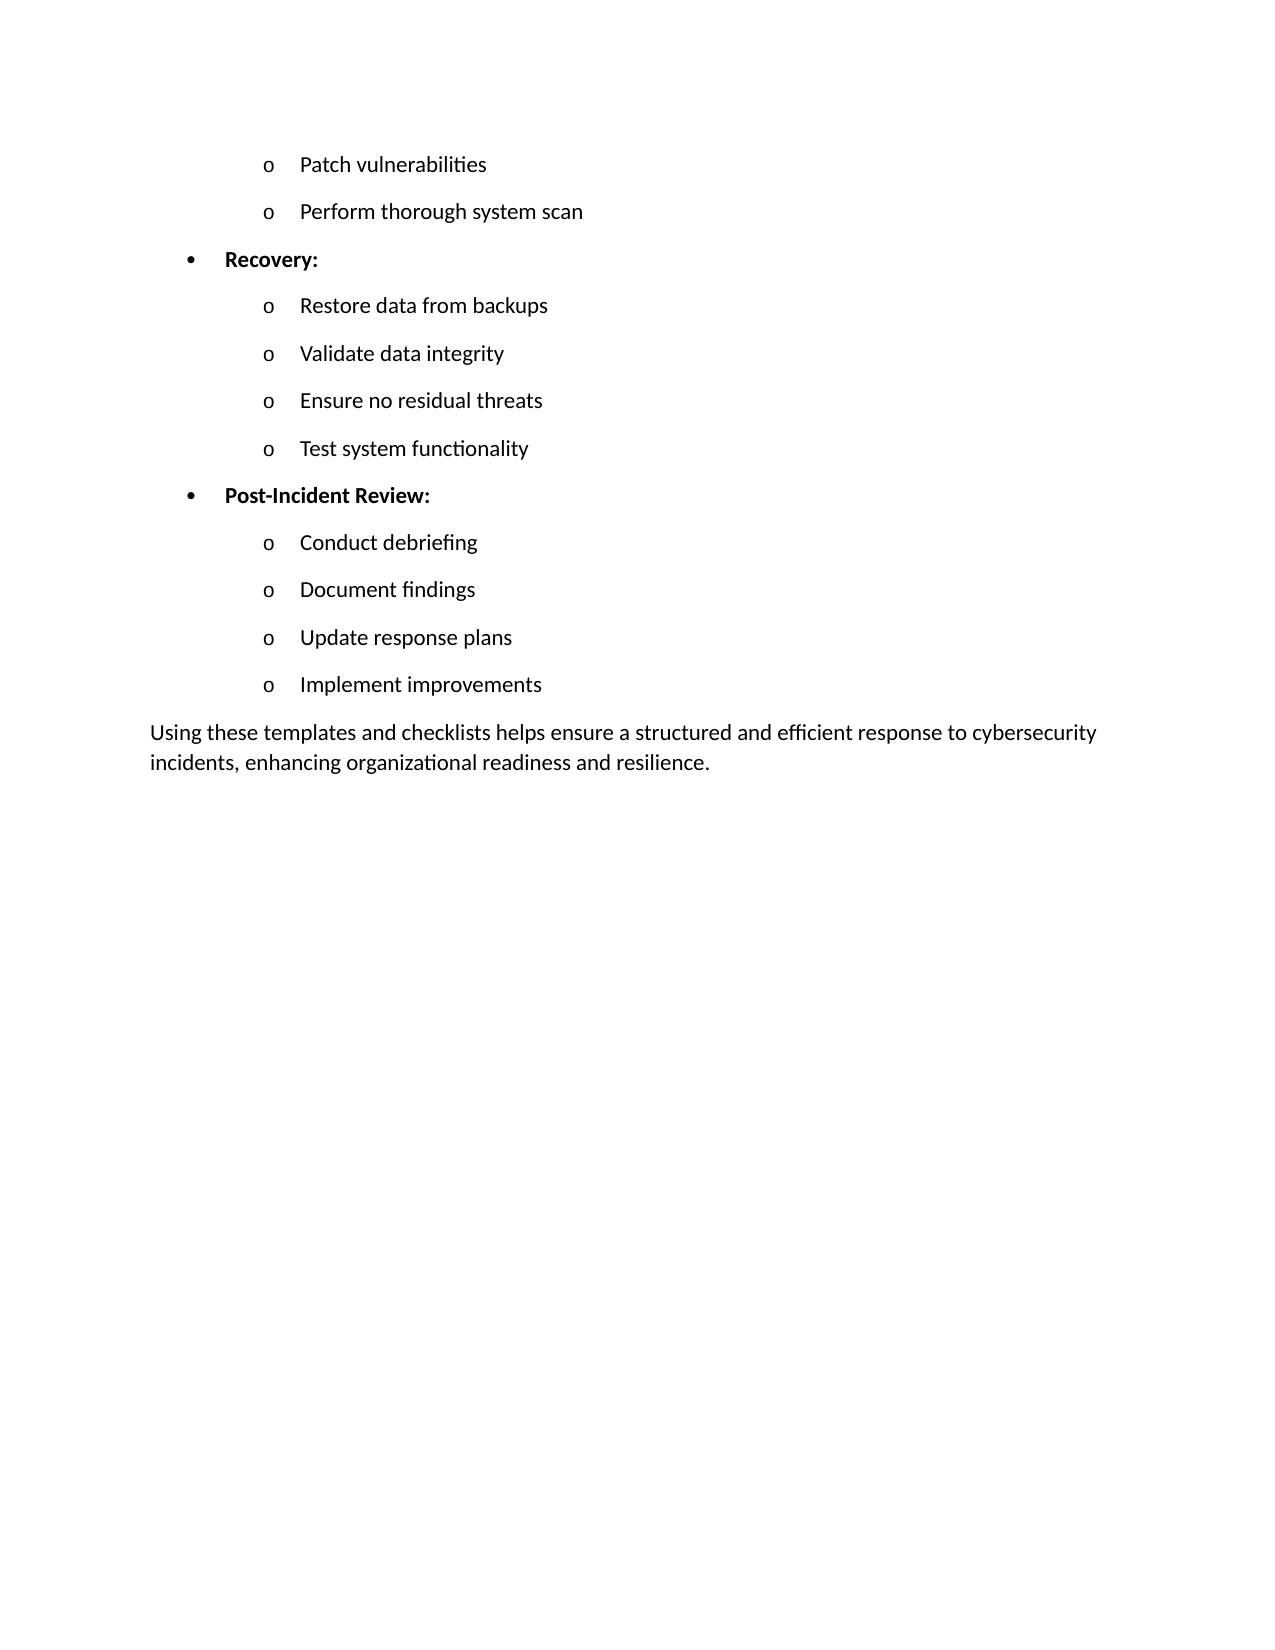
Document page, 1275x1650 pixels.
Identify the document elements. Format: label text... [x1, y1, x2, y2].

list Recovery: [187, 245, 1125, 273]
list Restore data from backups [262, 292, 1125, 320]
list Ensure no residual threats [262, 386, 1125, 415]
text Using these templates and checklists helps ensure a structured and efficient response to cybersecurity incidents, enhancing organizational readiness and resilience. [150, 718, 1125, 776]
list Test system functionality [262, 434, 1125, 462]
list Validate data integrity [262, 339, 1125, 368]
list Conduct debriefing [262, 528, 1125, 557]
list Document findings [262, 576, 1125, 604]
list Update response plans [262, 623, 1125, 651]
list Implement improvements [262, 670, 1125, 699]
list Post-Incident Review: [187, 481, 1125, 509]
list Patch vulnerabilities [262, 150, 1125, 178]
list Perform thorough system scan [262, 197, 1125, 226]
